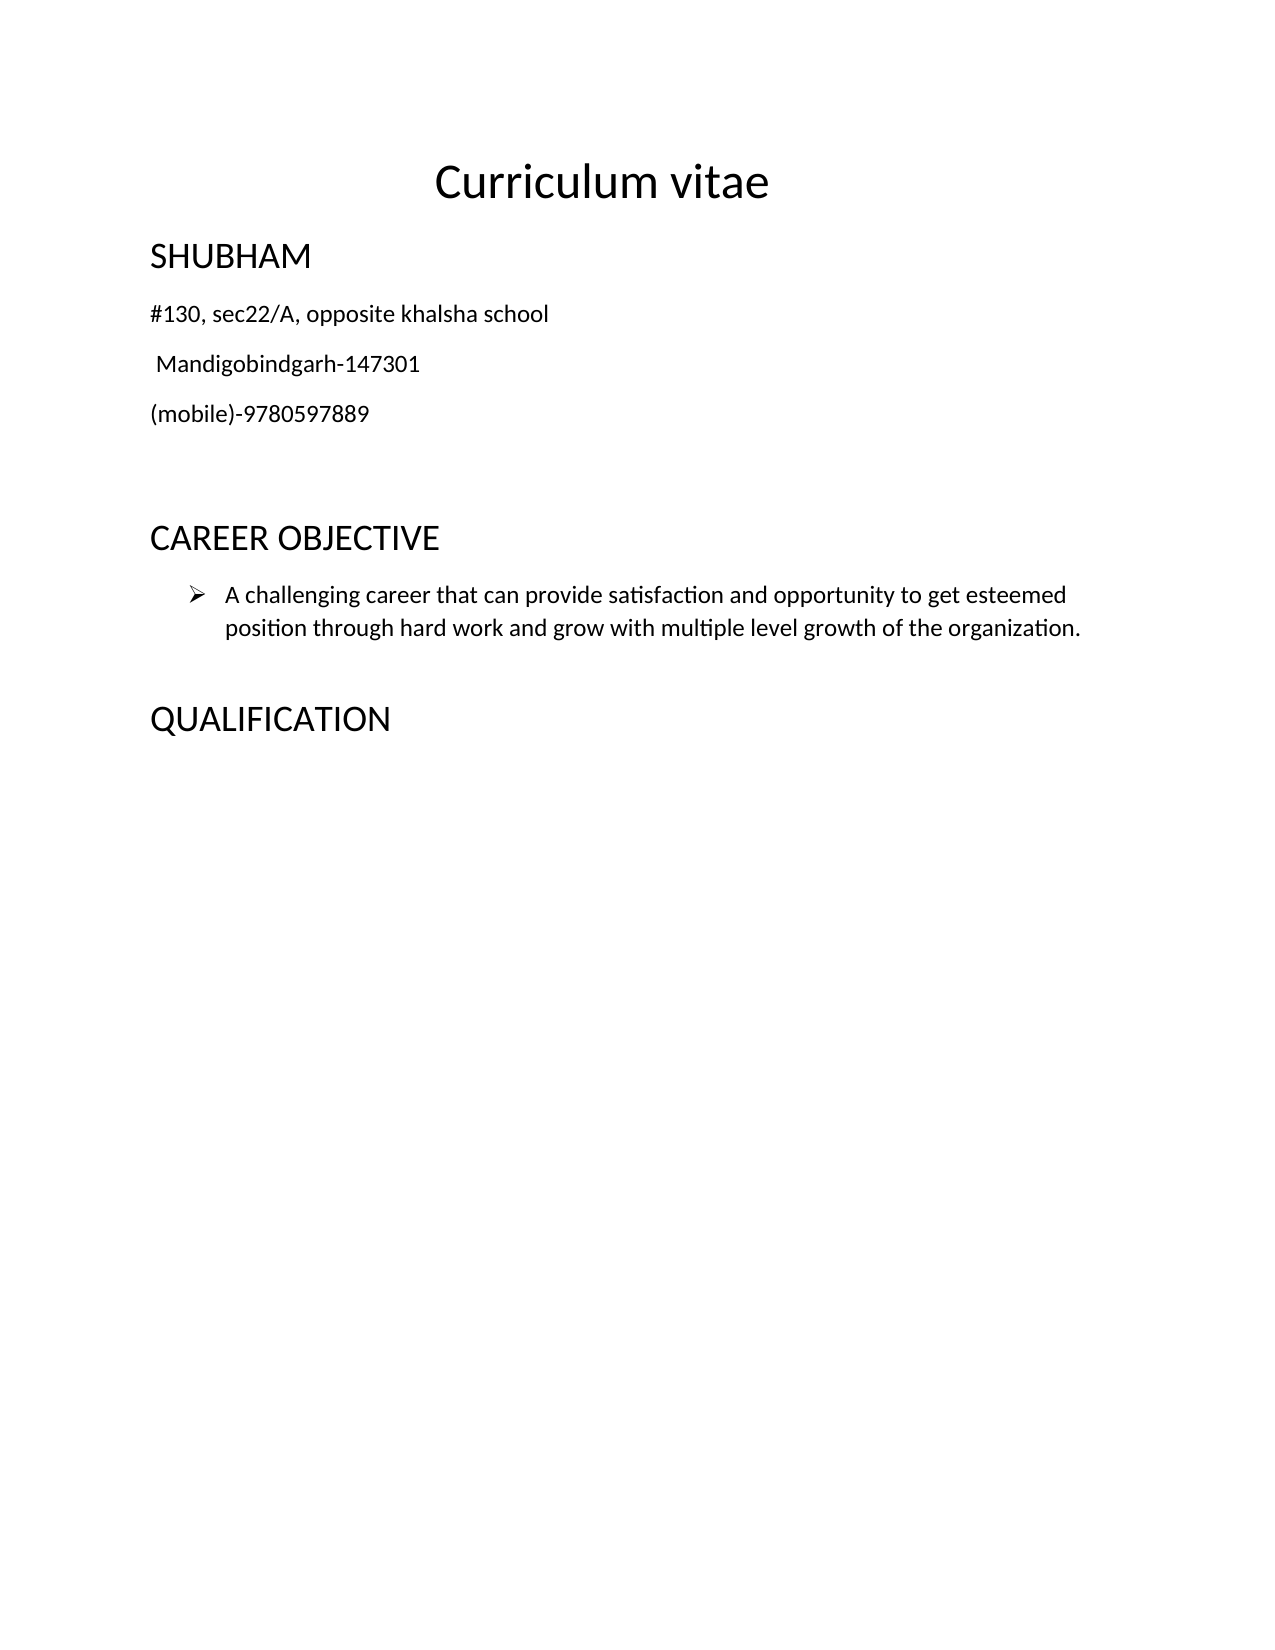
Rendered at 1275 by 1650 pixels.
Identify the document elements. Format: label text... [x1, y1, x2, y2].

list A challenging career that can provide satisfaction and opportunity to get esteemed position through hard work and grow with multiple level growth of the organization. [187, 580, 1125, 643]
text #130, sec22/A, opposite khalsha school [150, 299, 1125, 329]
text Mandigobindgarh-147301 [150, 348, 1125, 379]
text (mobile)-9780597889 [150, 398, 1125, 428]
text QUALIFICATION [150, 695, 1125, 741]
text CAREER OBJECTIVE [150, 513, 1125, 559]
text Curriculum vitae [150, 150, 1125, 211]
text SHUBHAM [150, 232, 1125, 278]
